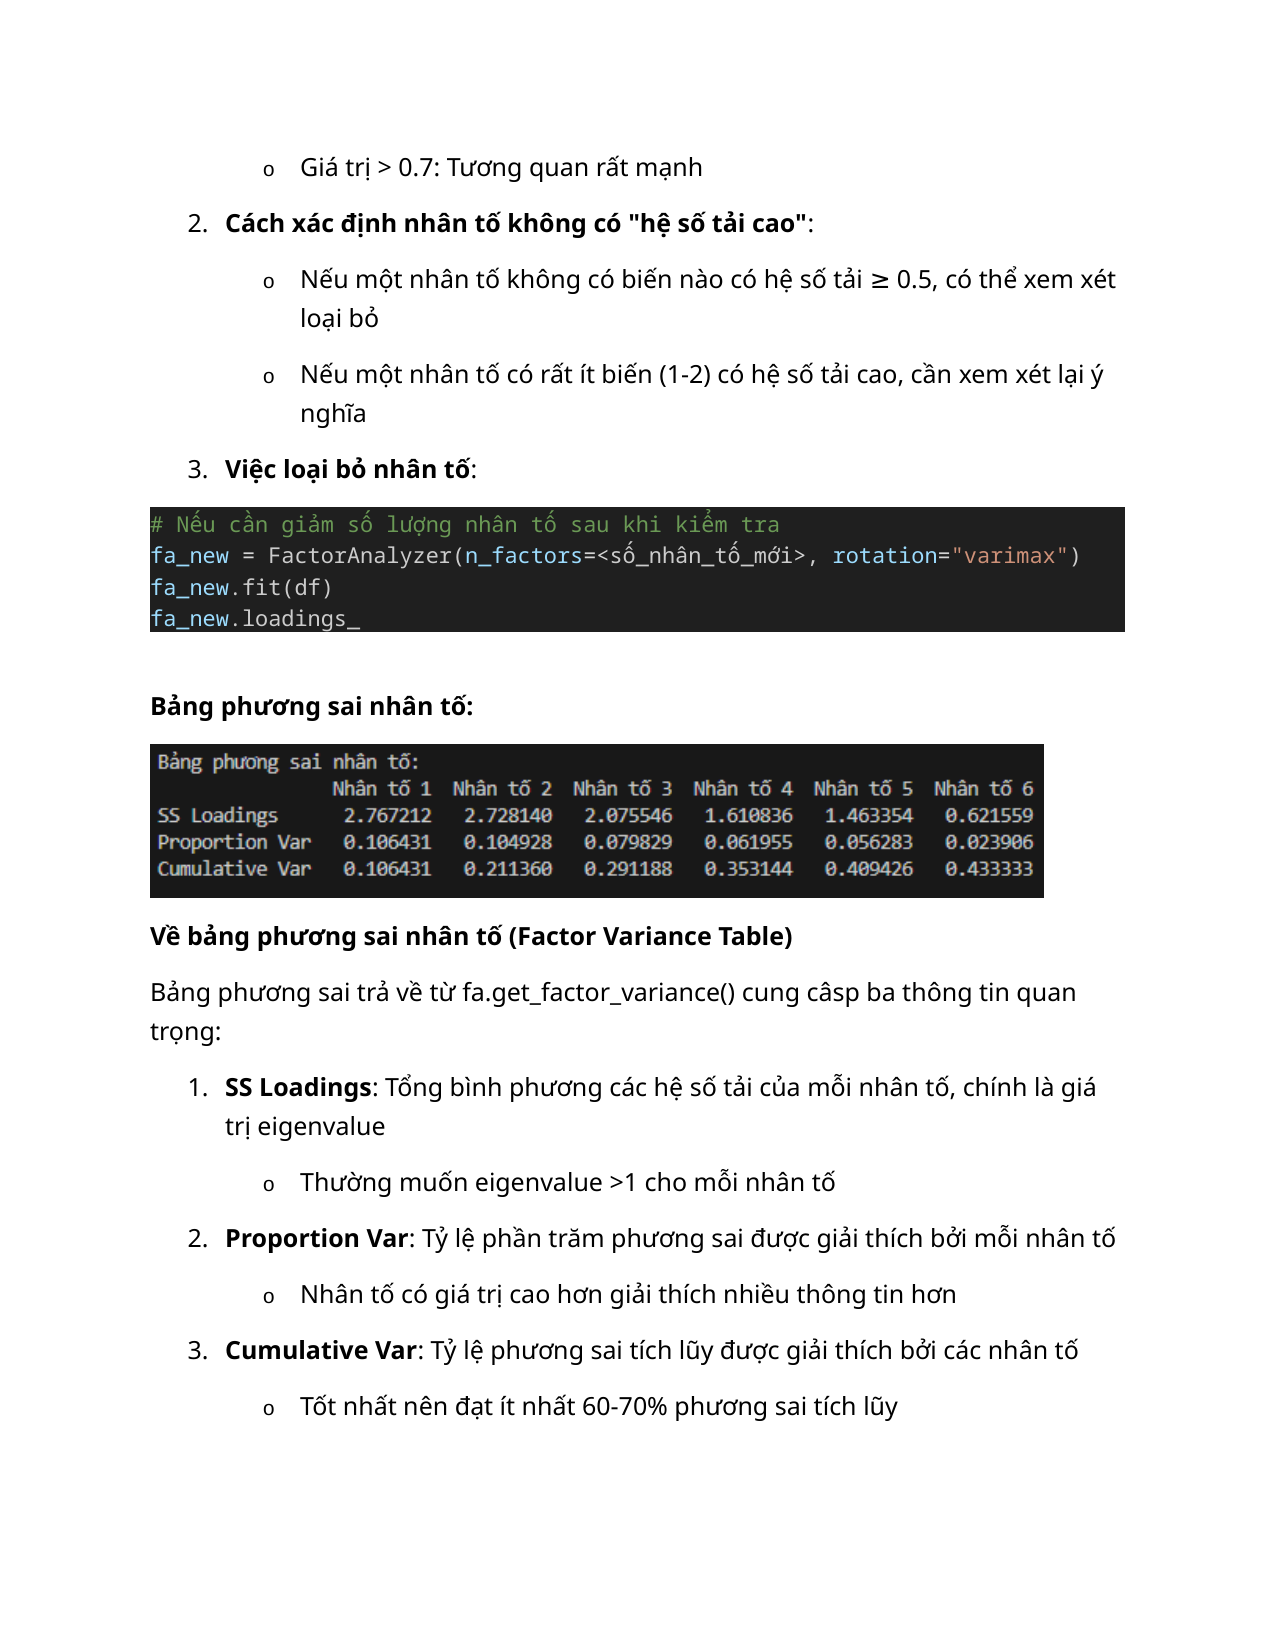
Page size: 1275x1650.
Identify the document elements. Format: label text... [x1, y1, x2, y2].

list Nhân tố có giá trị cao hơn giải thích nhiều thông tin hơn [262, 1277, 1125, 1311]
list SS Loadings: Tổng bình phương các hệ số tải của mỗi nhân tố, chính là giá trị eigenvalue [187, 1070, 1125, 1143]
text # Nếu cần giảm số lượng nhân tố sau khi kiểm tra [150, 507, 1125, 539]
list Cách xác định nhân tố không có "hệ số tải cao": [187, 206, 1125, 240]
text Về bảng phương sai nhân tố (Factor Variance Table) [150, 919, 1125, 953]
text fa_new = FactorAnalyzer(n_factors=<số_nhân_tố_mới>, rotation="varimax") [150, 539, 1125, 570]
text fa_new.fit(df) [150, 570, 1125, 601]
list Nếu một nhân tố không có biến nào có hệ số tải ≥ 0.5, có thể xem xét loại bỏ [262, 262, 1125, 335]
text fa_new.loadings_ [150, 601, 1125, 632]
list Việc loại bỏ nhân tố: [187, 452, 1125, 486]
list Giá trị > 0.7: Tương quan rất mạnh [262, 150, 1125, 184]
list Tốt nhất nên đạt ít nhất 60-70% phương sai tích lũy [262, 1388, 1125, 1422]
text Bảng phương sai trả về từ fa.get_factor_variance() cung câsp ba thông tin quan trọng: [150, 975, 1125, 1048]
list Cumulative Var: Tỷ lệ phương sai tích lũy được giải thích bởi các nhân tố [187, 1332, 1125, 1366]
list Thường muốn eigenvalue >1 cho mỗi nhân tố [262, 1165, 1125, 1199]
list Proportion Var: Tỷ lệ phần trăm phương sai được giải thích bởi mỗi nhân tố [187, 1221, 1125, 1255]
text Bảng phương sai nhân tố: [150, 688, 1125, 722]
picture [150, 744, 1044, 898]
list Nếu một nhân tố có rất ít biến (1-2) có hệ số tải cao, cần xem xét lại ý nghĩa [262, 357, 1125, 430]
